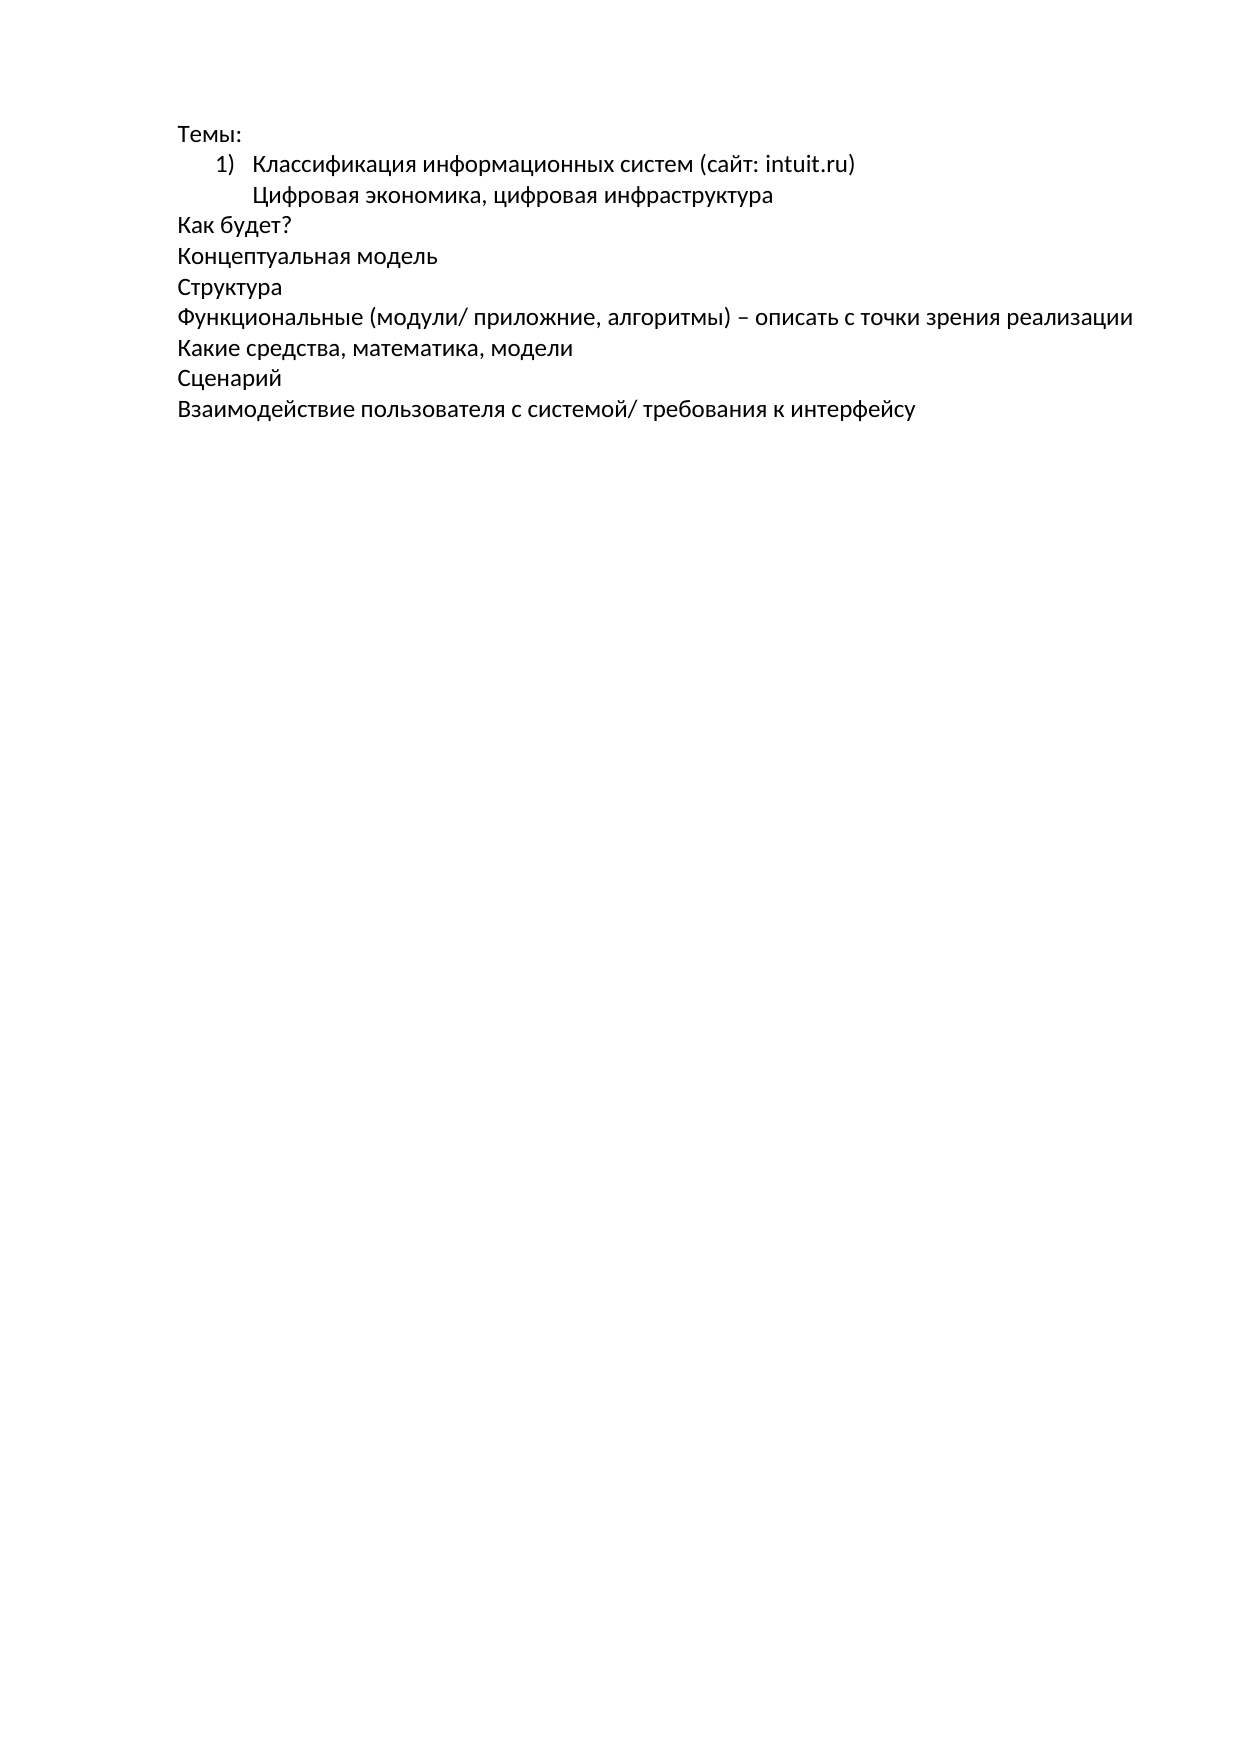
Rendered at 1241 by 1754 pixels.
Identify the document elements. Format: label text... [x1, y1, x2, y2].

text Взаимодействие пользователя с системой/ требования к интерфейсу [177, 393, 1152, 423]
text Как будет? [177, 210, 1152, 240]
text Функциональные (модули/ приложние, алгоритмы) – описать с точки зрения реализации [177, 301, 1152, 332]
text Темы: [177, 118, 1152, 149]
list Классификация информационных систем (сайт: intuit.ru) Цифровая экономика, цифровая инфраструктура [215, 149, 1152, 210]
text Какие средства, математика, модели [177, 332, 1152, 362]
text Концептуальная модель [177, 240, 1152, 271]
text Сценарий [177, 362, 1152, 393]
text Структура [177, 271, 1152, 301]
